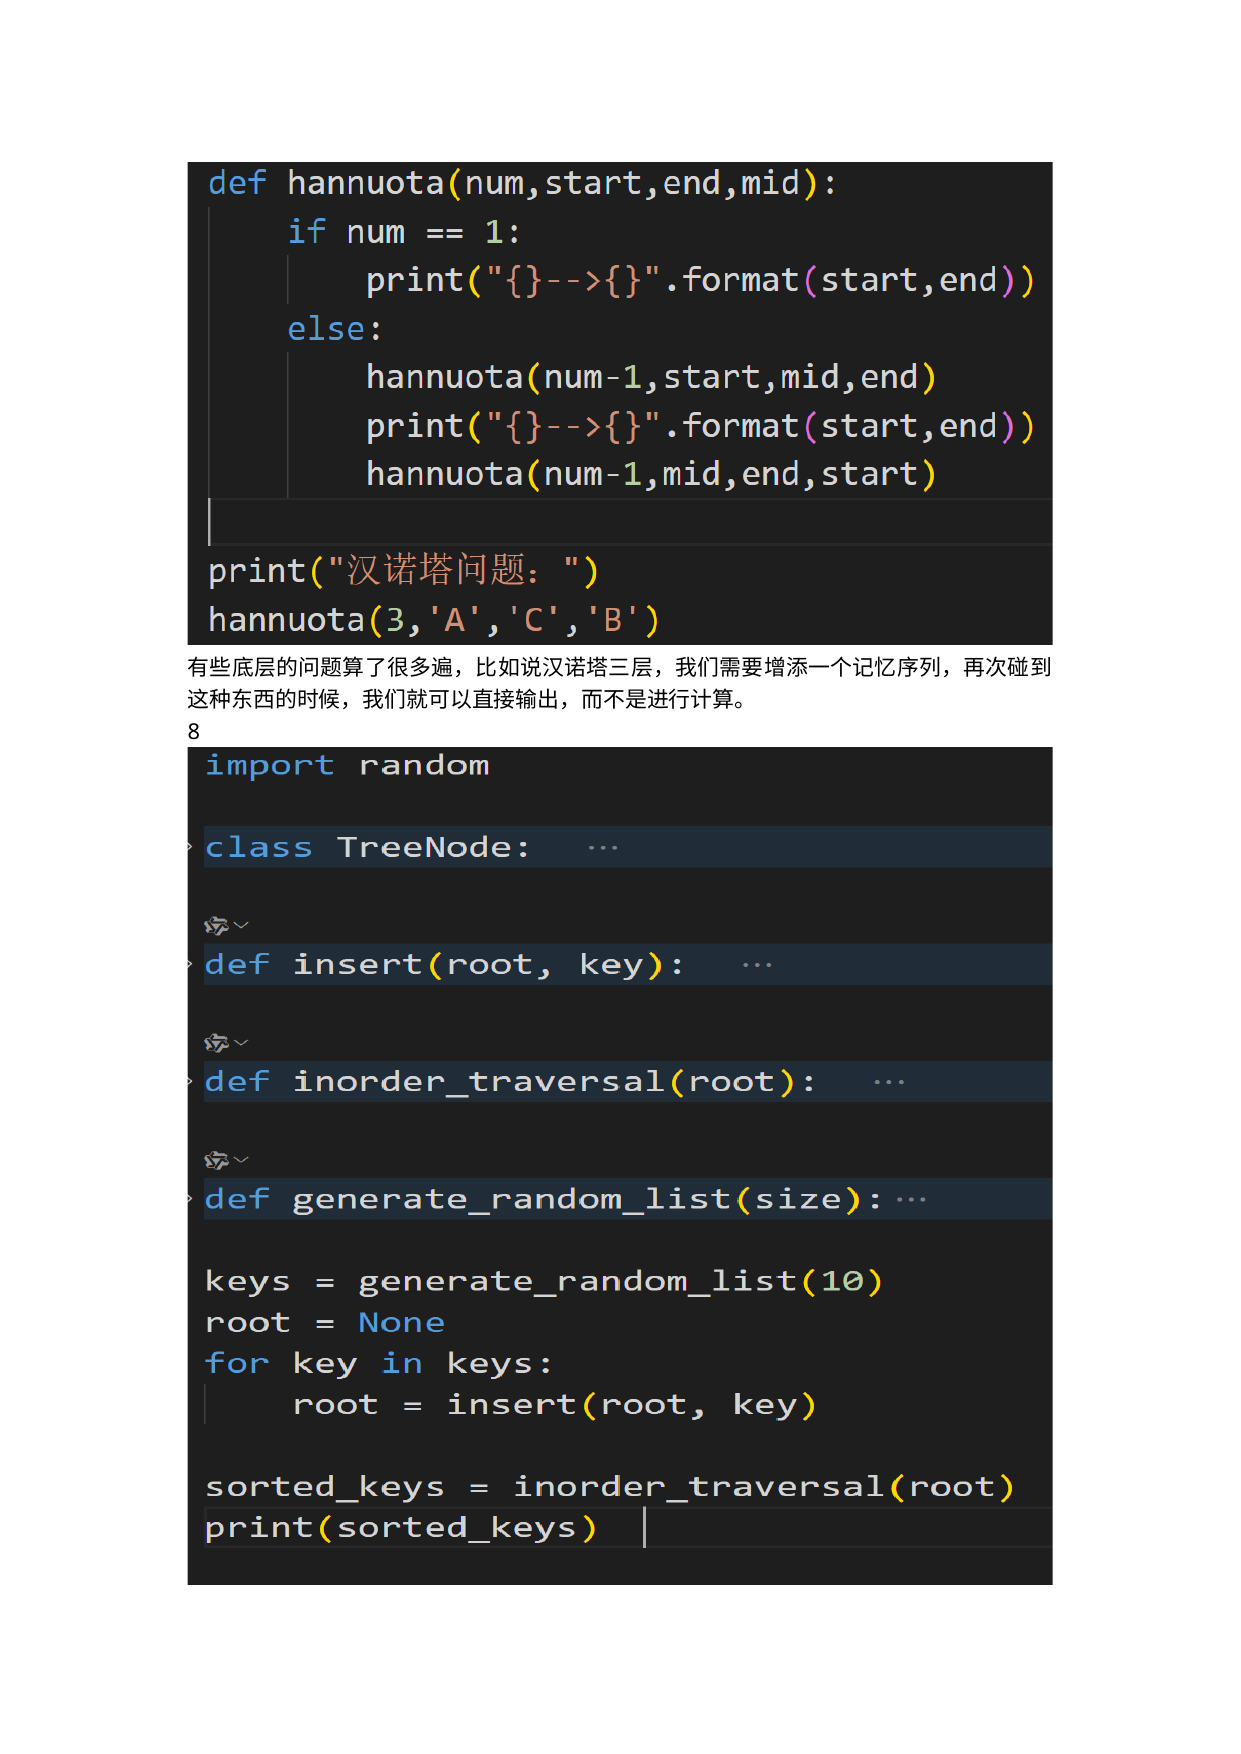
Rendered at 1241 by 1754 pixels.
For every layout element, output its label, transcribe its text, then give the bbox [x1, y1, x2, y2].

text 有些底层的问题算了很多遍，比如说汉诺塔三层，我们需要增添一个记忆序列，再次碰到这种东西的时候，我们就可以直接输出，而不是进行计算。 [187, 649, 1053, 714]
picture [187, 747, 1053, 1585]
picture [187, 162, 1053, 645]
text 8 [187, 714, 1053, 747]
